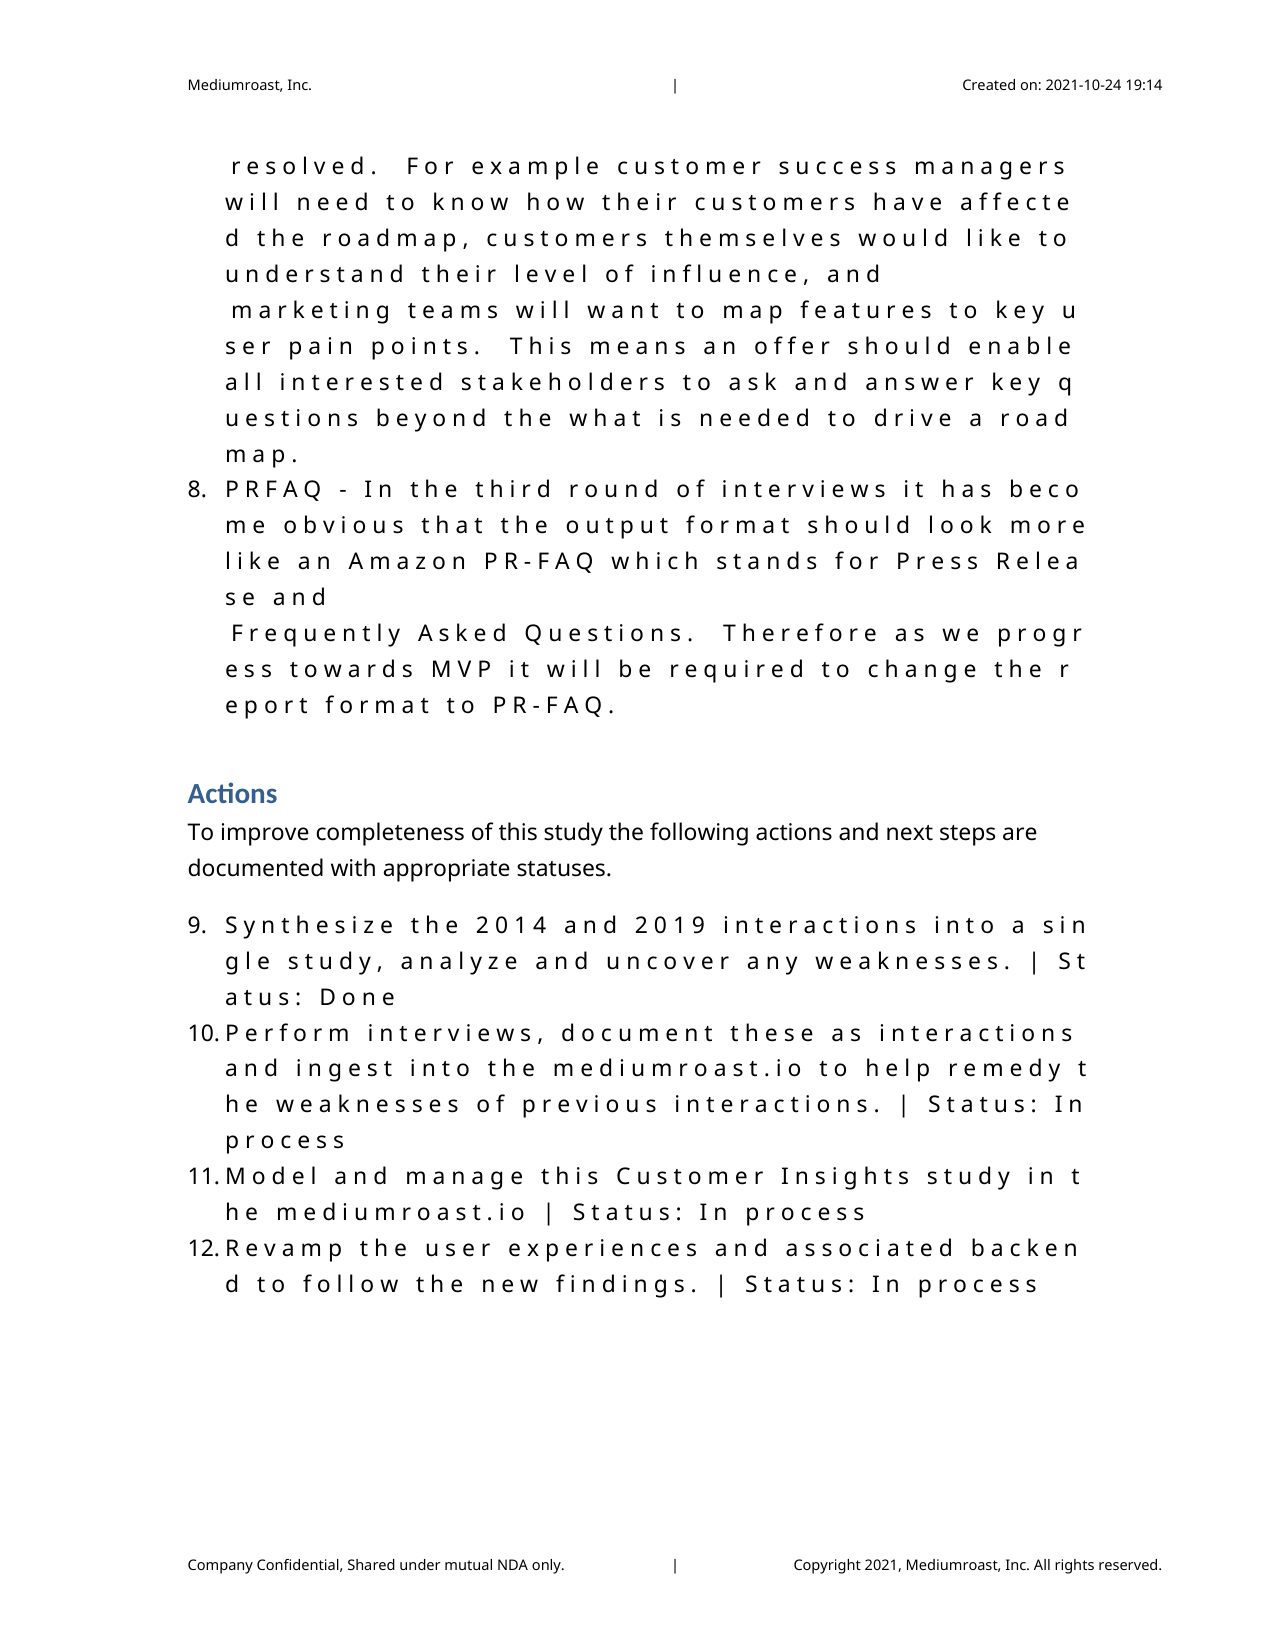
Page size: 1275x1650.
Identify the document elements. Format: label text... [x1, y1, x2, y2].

list R e v a m p t h e u s e r e x p e r i e n c e s a n d a s s o c i a t e d b a c k e n d t o f o l l o w t h e n e w f i n d i n g s . | S t a t u s : I n p r o c e s s [187, 1232, 1087, 1299]
list M o d e l a n d m a n a g e t h i s C u s t o m e r I n s i g h t s s t u d y i n t h e m e d i u m r o a s t . i o | S t a t u s : I n p r o c e s s [187, 1160, 1087, 1227]
text To improve completeness of this study the following actions and next steps are documented with appropriate statuses. [187, 816, 1087, 883]
list P e r f o r m i n t e r v i e w s , d o c u m e n t t h e s e a s i n t e r a c t i o n s a n d i n g e s t i n t o t h e m e d i u m r o a s t . i o t o h e l p r e m e d y t h e w e a k n e s s e s o f p r e v i o u s i n t e r a c t i o n s . | S t a t u s : I n p r o c e s s [187, 1016, 1087, 1156]
list S y n t h e s i z e t h e 2 0 1 4 a n d 2 0 1 9 i n t e r a c t i o n s i n t o a s i n g l e s t u d y , a n a l y z e a n d u n c o v e r a n y w e a k n e s s e s . | S t a t u s : D o n e [187, 909, 1087, 1012]
subtitle Actions [187, 775, 1087, 811]
